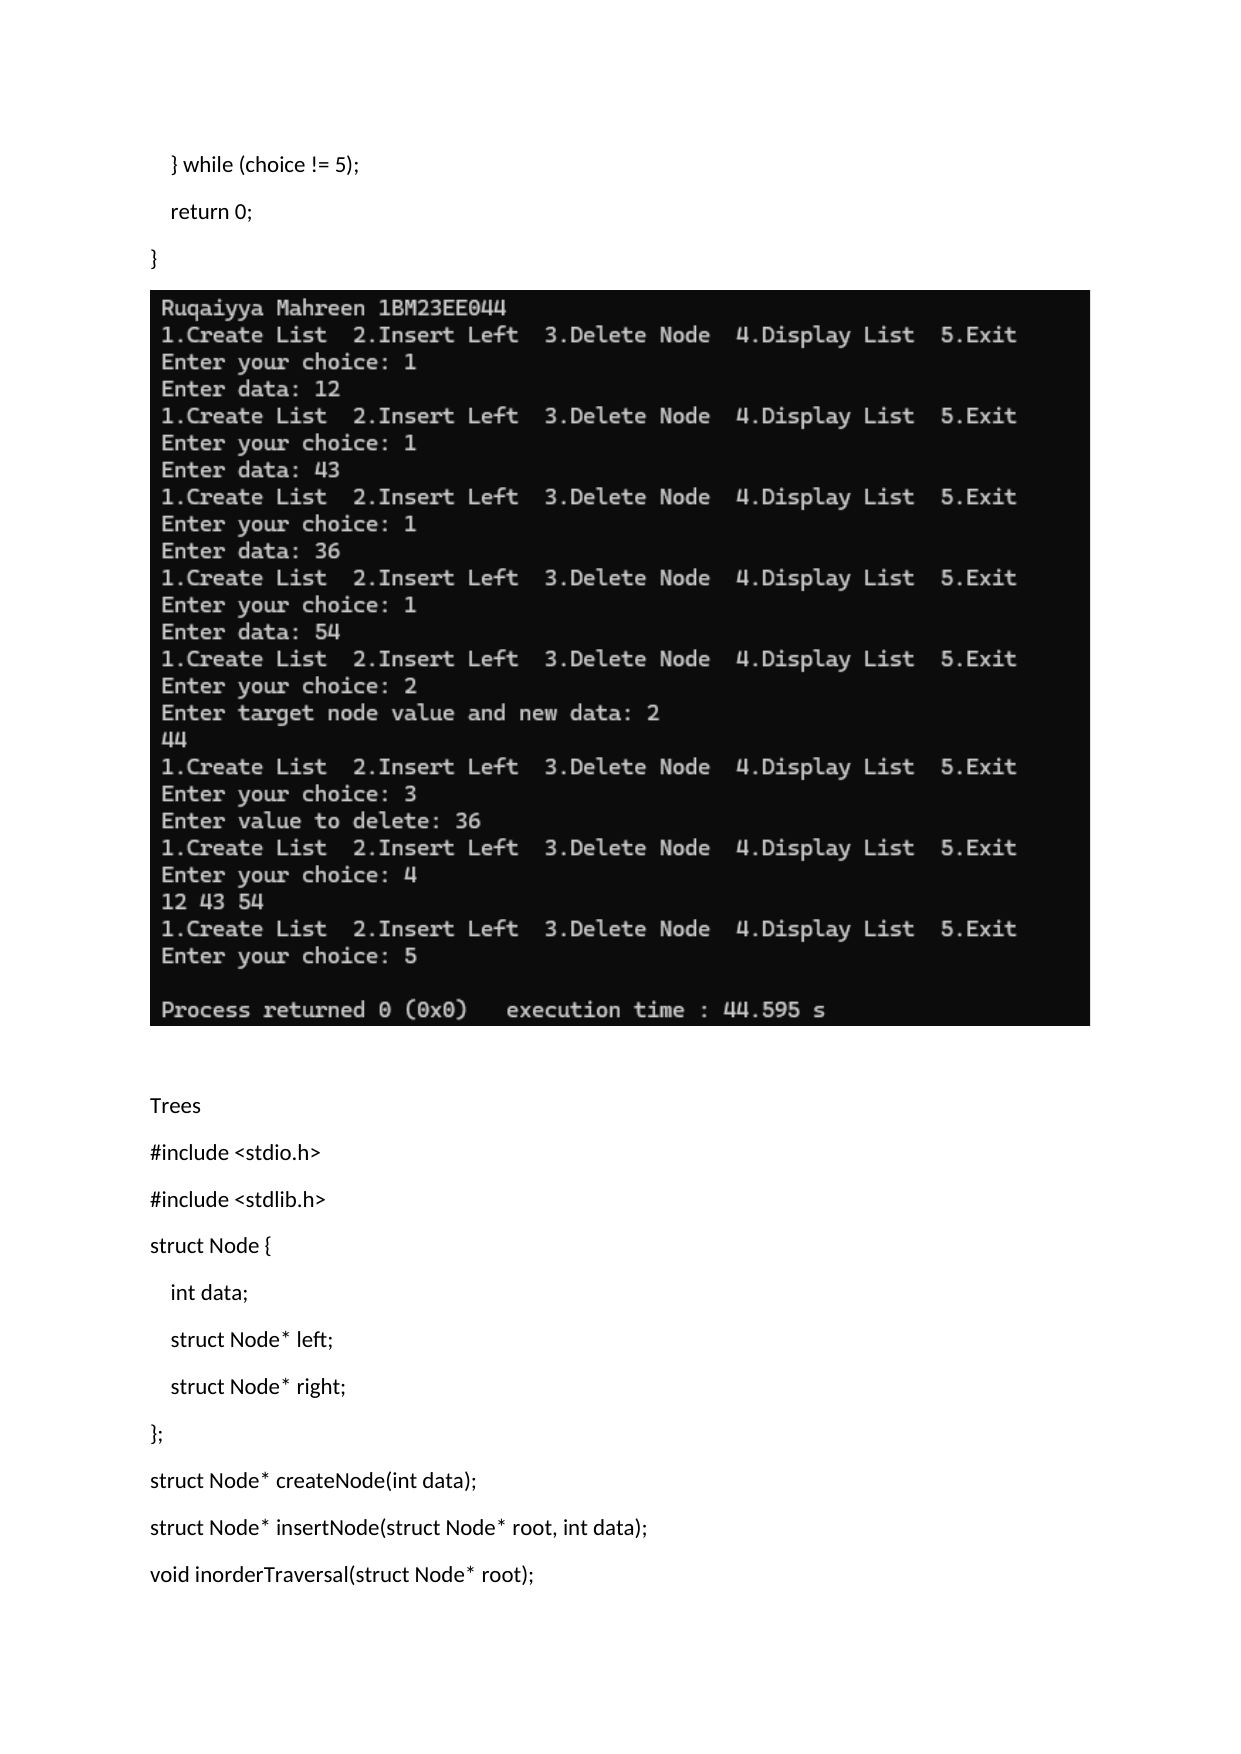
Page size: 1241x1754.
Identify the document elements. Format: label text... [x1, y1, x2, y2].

text struct Node* right; [150, 1372, 1090, 1400]
text Trees [150, 1091, 1090, 1119]
text void inorderTraversal(struct Node* root); [150, 1560, 1090, 1588]
text int data; [150, 1278, 1090, 1306]
text } while (choice != 5); [150, 150, 1090, 178]
text struct Node* insertNode(struct Node* root, int data); [150, 1513, 1090, 1541]
text } [150, 244, 1090, 272]
text struct Node { [150, 1232, 1090, 1259]
text #include <stdio.h> [150, 1138, 1090, 1166]
text struct Node* createNode(int data); [150, 1466, 1090, 1494]
text }; [150, 1419, 1090, 1447]
text return 0; [150, 197, 1090, 225]
text struct Node* left; [150, 1325, 1090, 1353]
text #include <stdlib.h> [150, 1185, 1090, 1213]
picture [150, 290, 1091, 1026]
